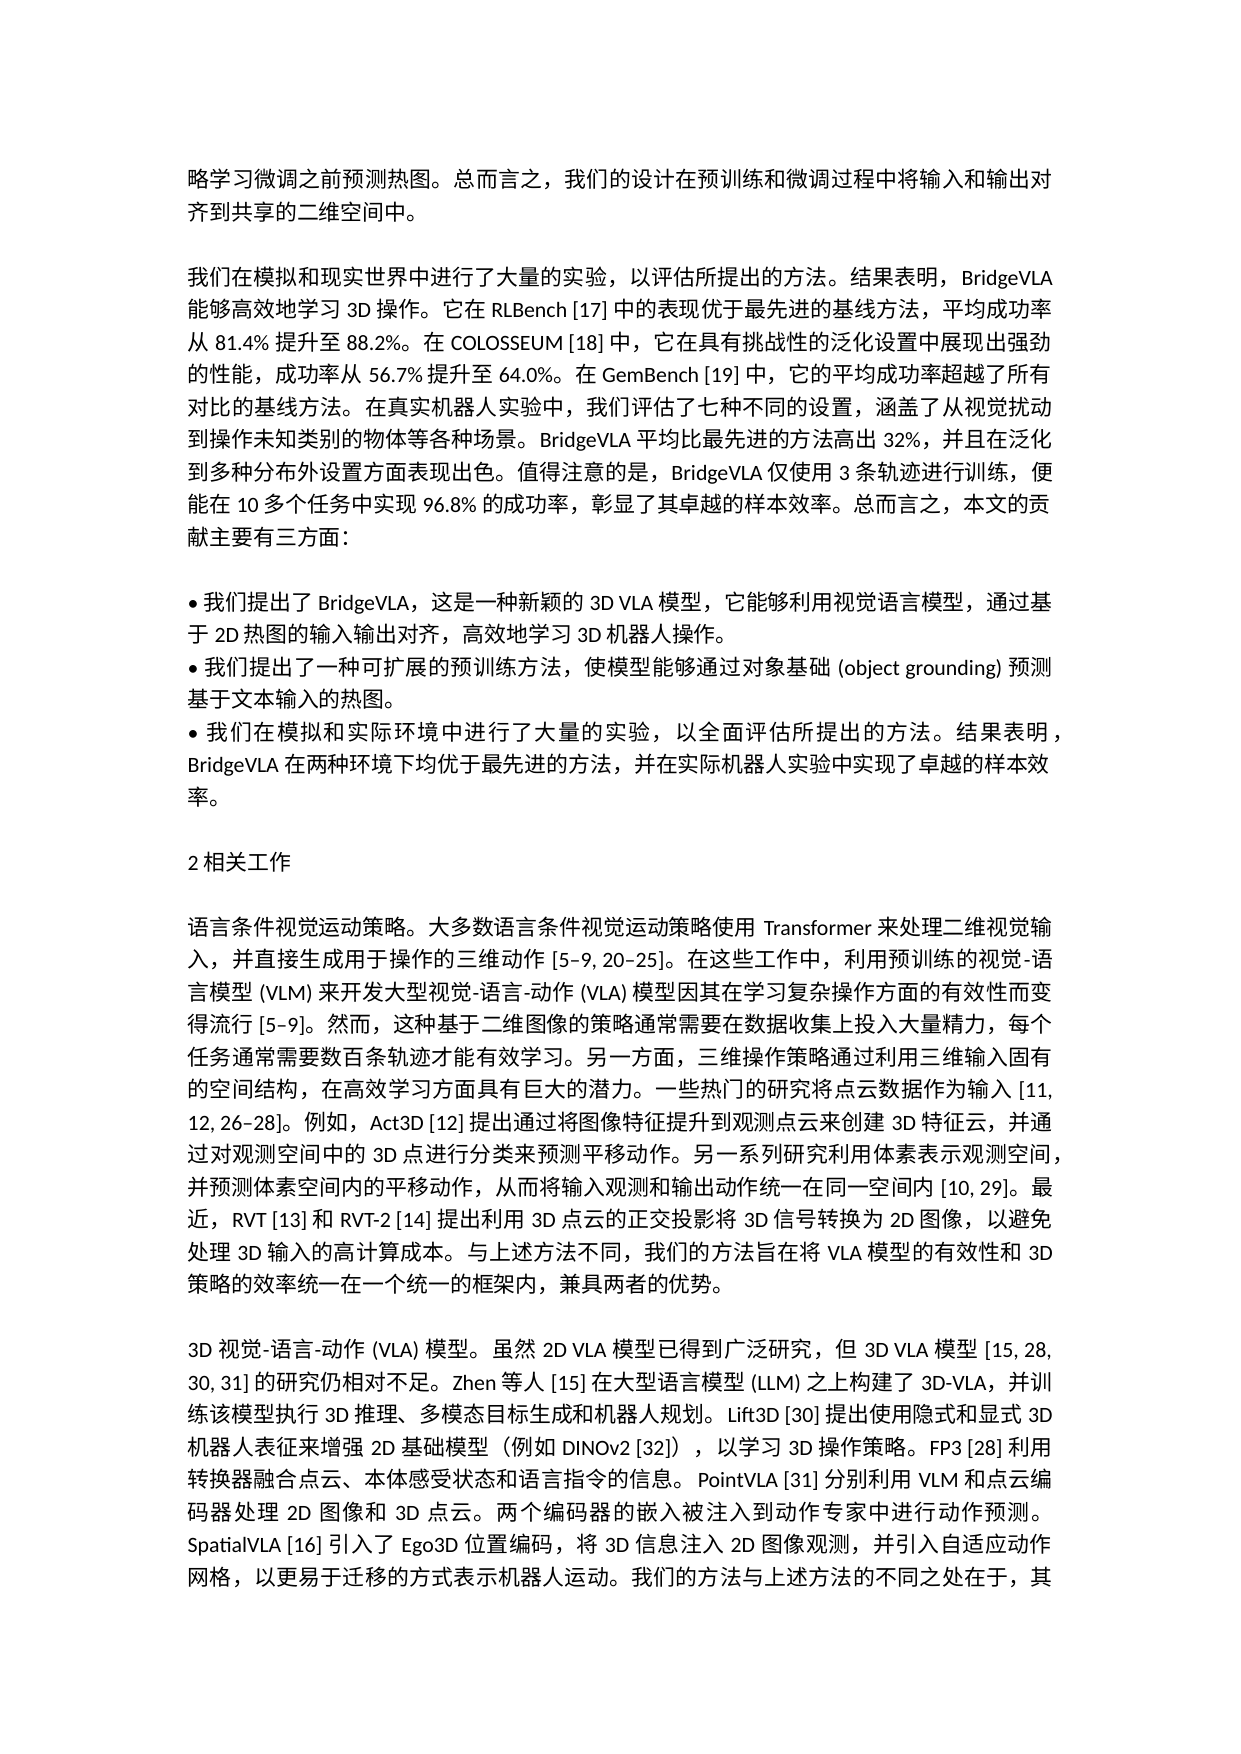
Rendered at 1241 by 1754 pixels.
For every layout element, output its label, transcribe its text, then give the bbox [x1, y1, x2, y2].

text 我们在模拟和现实世界中进行了大量的实验，以评估所提出的方法。结果表明，BridgeVLA 能够高效地学习 3D 操作。它在 RLBench [17] 中的表现优于最先进的基线方法，平均成功率从 81.4% 提升至 88.2%。在 COLOSSEUM [18] 中，它在具有挑战性的泛化设置中展现出强劲的性能，成功率从 56.7% 提升至 64.0%。在 GemBench [19] 中，它的平均成功率超越了所有对比的基线方法。在真实机器人实验中，我们评估了七种不同的设置，涵盖了从视觉扰动到操作未知类别的物体等各种场景。BridgeVLA 平均比最先进的方法高出 32%，并且在泛化到多种分布外设置方面表现出色。值得注意的是，BridgeVLA 仅使用 3 条轨迹进行训练，便能在 10 多个任务中实现 96.8% 的成功率，彰显了其卓越的样本效率。总而言之，本文的贡献主要有三方面： [187, 259, 1053, 552]
text • 我们提出了一种可扩展的预训练方法，使模型能够通过对象基础 (object grounding) 预测基于文本输入的热图。 [187, 649, 1053, 714]
text 语言条件视觉运动策略。大多数语言条件视觉运动策略使用 Transformer 来处理二维视觉输入，并直接生成用于操作的三维动作 [5–9, 20–25]。在这些工作中，利用预训练的视觉-语言模型 (VLM) 来开发大型视觉-语言-动作 (VLA) 模型因其在学习复杂操作方面的有效性而变得流行 [5–9]。然而，这种基于二维图像的策略通常需要在数据收集上投入大量精力，每个任务通常需要数百条轨迹才能有效学习。另一方面，三维操作策略通过利用三维输入固有的空间结构，在高效学习方面具有巨大的潜力。一些热门的研究将点云数据作为输入 [11, 12, 26–28]。例如，Act3D [12] 提出通过将图像特征提升到观测点云来创建 3D 特征云，并通过对观测空间中的 3D 点进行分类来预测平移动作。另一系列研究利用体素表示观测空间，并预测体素空间内的平移动作，从而将输入观测和输出动作统一在同一空间内 [10, 29]。最近，RVT [13] 和 RVT-2 [14] 提出利用 3D 点云的正交投影将 3D 信号转换为 2D 图像，以避免处理 3D 输入的高计算成本。与上述方法不同，我们的方法旨在将 VLA 模型的有效性和 3D 策略的效率统一在一个统一的框架内，兼具两者的优势。 [187, 909, 1053, 1299]
text • 我们在模拟和实际环境中进行了大量的实验，以全面评估所提出的方法。结果表明，BridgeVLA 在两种环境下均优于最先进的方法，并在实际机器人实验中实现了卓越的样本效率。 [187, 714, 1053, 812]
text 2 相关工作 [187, 844, 1053, 877]
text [187, 1332, 1053, 1592]
text • 我们提出了 BridgeVLA，这是一种新颖的 3D VLA 模型，它能够利用视觉语言模型，通过基于 2D 热图的输入输出对齐，高效地学习 3D 机器人操作。 [187, 584, 1053, 649]
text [187, 162, 1053, 227]
